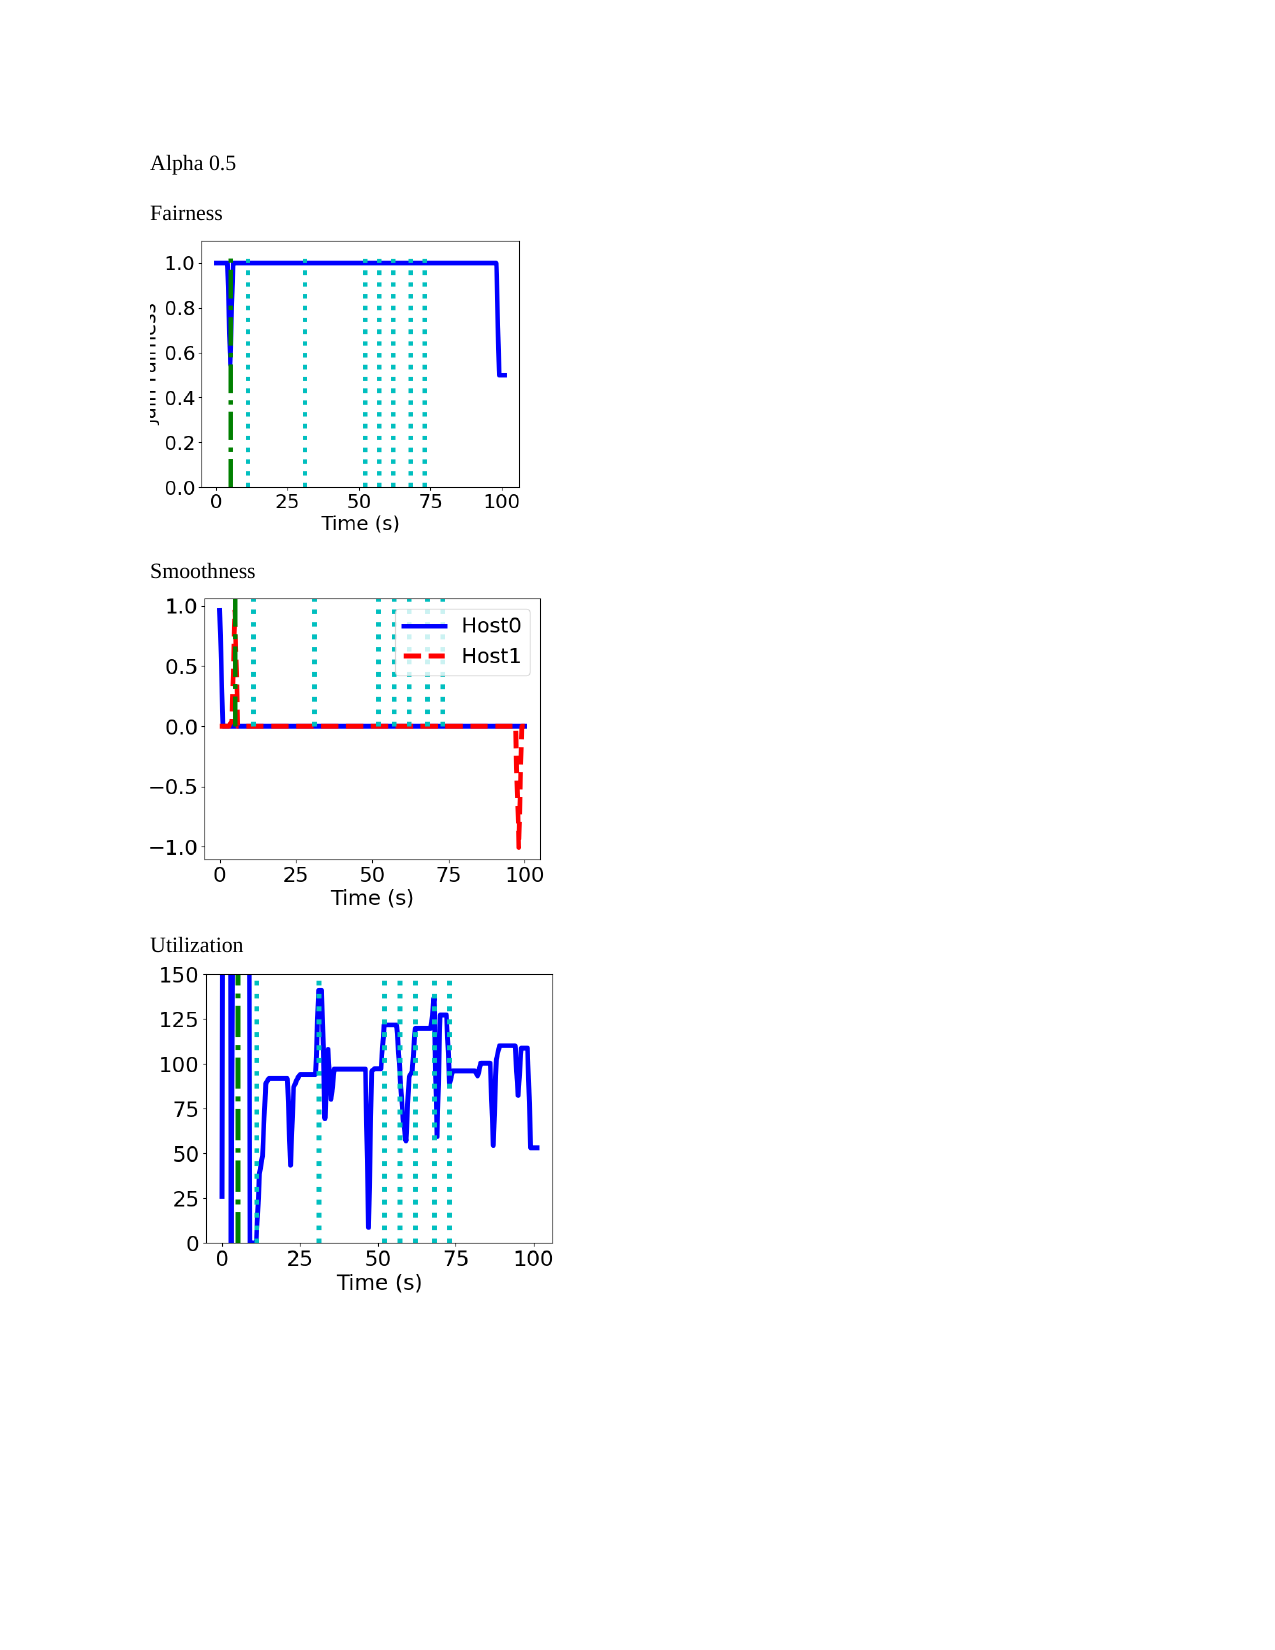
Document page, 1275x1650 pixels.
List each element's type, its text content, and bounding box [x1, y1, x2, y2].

picture [150, 583, 583, 908]
text Utilization [150, 932, 1125, 958]
text Alpha 0.5 [150, 150, 1125, 175]
text Smoothness [150, 558, 1125, 583]
picture [150, 957, 597, 1293]
picture [150, 225, 560, 533]
text Fairness [150, 200, 1125, 226]
